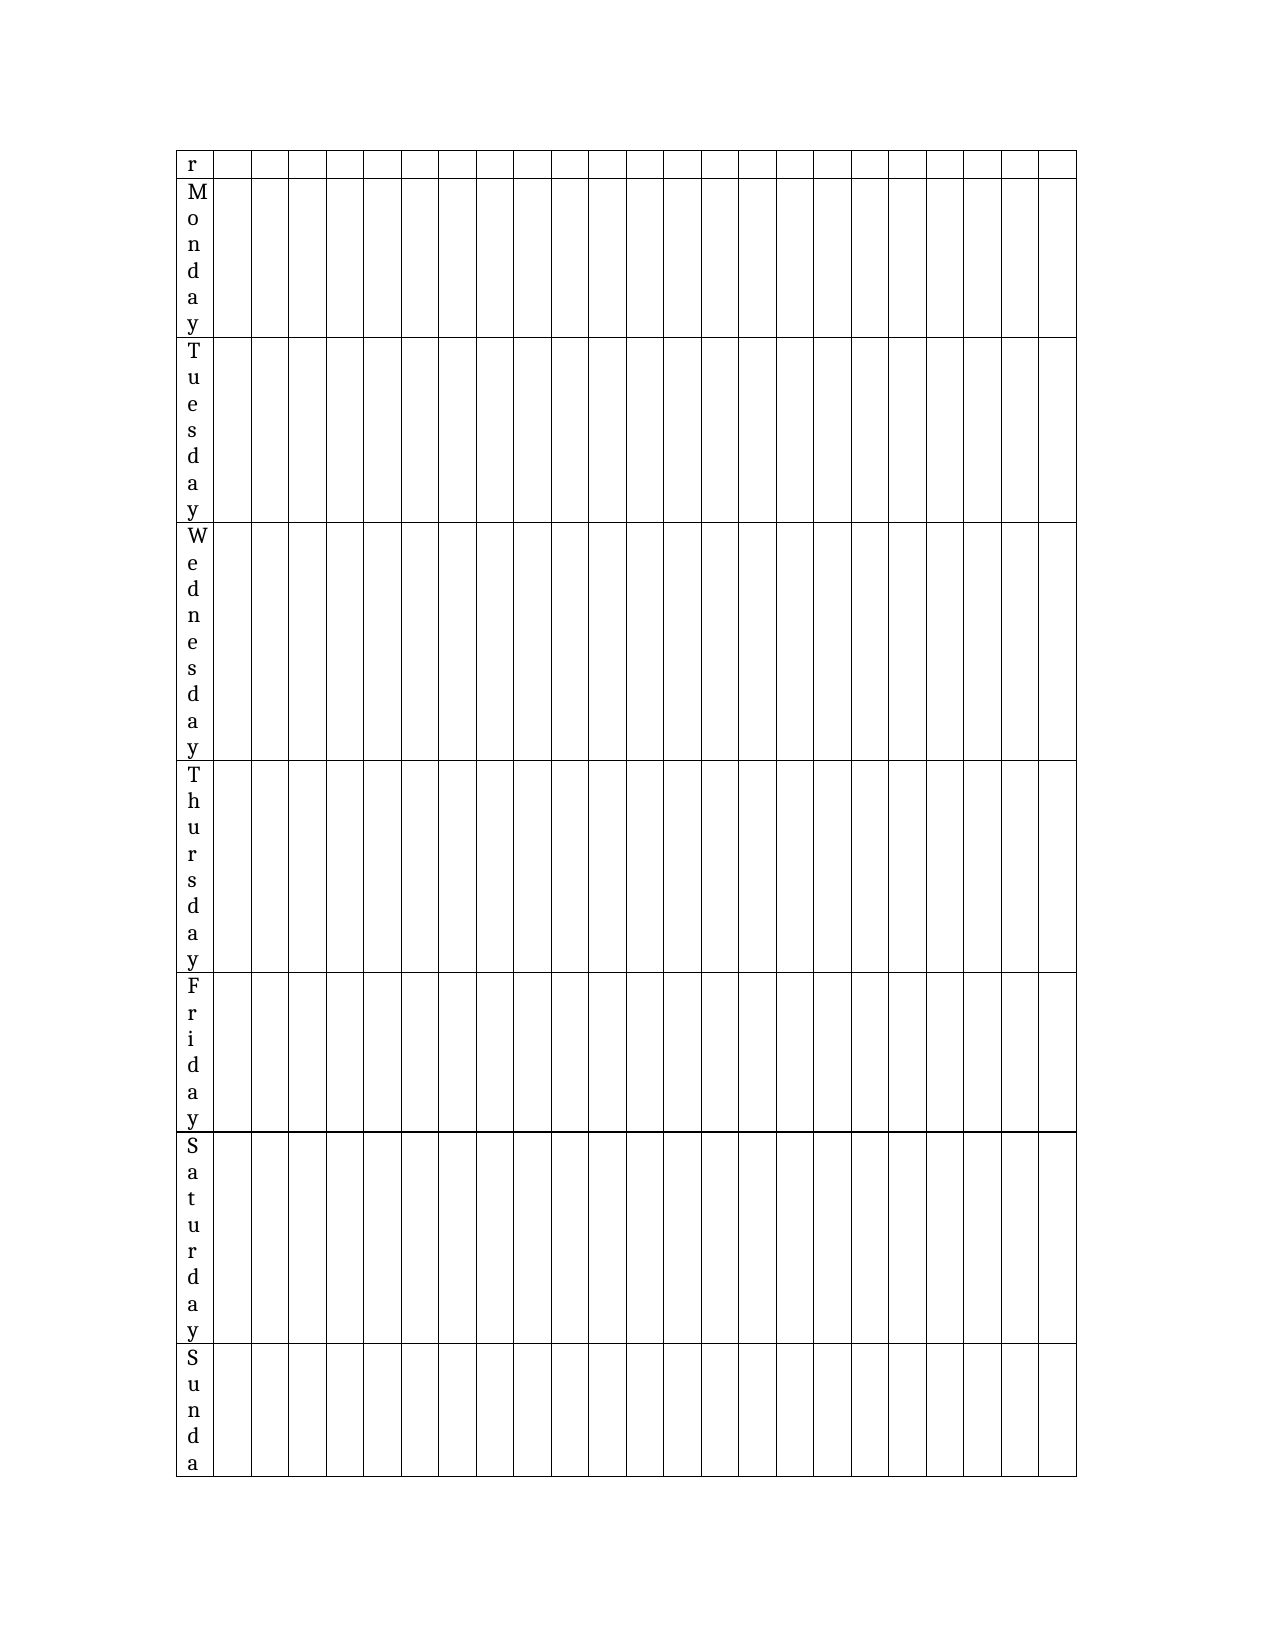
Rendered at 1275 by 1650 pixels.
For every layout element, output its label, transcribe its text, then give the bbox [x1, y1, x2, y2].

table_cell [927, 179, 963, 337]
table_cell [364, 973, 401, 1131]
table_cell [552, 338, 588, 522]
table_cell [777, 338, 813, 522]
table_header 1 [252, 151, 288, 177]
table_cell [1039, 1133, 1076, 1343]
table_cell [702, 973, 738, 1131]
table_cell [964, 1344, 1001, 1476]
table_cell [852, 179, 888, 337]
table_header 14 [739, 151, 776, 177]
table_cell [477, 523, 513, 760]
table_cell [477, 1344, 513, 1476]
table_cell [402, 523, 438, 760]
table_cell [252, 761, 288, 972]
table_cell [402, 761, 438, 972]
table_cell [514, 523, 551, 760]
table_cell [814, 179, 851, 337]
table_cell [964, 523, 1001, 760]
table_cell Sunday [177, 1344, 213, 1476]
table_cell [1039, 1344, 1076, 1476]
table_cell [589, 523, 626, 760]
table_cell [327, 338, 363, 522]
table_cell [964, 179, 1001, 337]
table_cell [327, 1133, 363, 1343]
table_cell [777, 1344, 813, 1476]
table_cell Wednesday [177, 523, 213, 760]
table_cell [289, 179, 326, 337]
table_header 2 [289, 151, 326, 177]
table_cell [439, 523, 476, 760]
table_cell [1039, 761, 1076, 972]
table_cell Monday [177, 179, 213, 337]
table_cell [252, 1344, 288, 1476]
table_cell [289, 761, 326, 972]
table_cell [664, 523, 701, 760]
table_cell [739, 1344, 776, 1476]
table_header 5 [402, 151, 438, 177]
table_cell [252, 338, 288, 522]
table_cell [1002, 1344, 1038, 1476]
table_cell [589, 1133, 626, 1343]
table_cell [214, 523, 251, 760]
table_cell [439, 1344, 476, 1476]
table_cell [814, 1344, 851, 1476]
table_cell [552, 523, 588, 760]
table_cell [702, 1133, 738, 1343]
table_cell [514, 761, 551, 972]
table_cell [514, 179, 551, 337]
table_cell [552, 1133, 588, 1343]
table_cell [927, 338, 963, 522]
table_cell [439, 761, 476, 972]
table_cell [1002, 338, 1038, 522]
table_cell [889, 1344, 926, 1476]
table_cell [1002, 973, 1038, 1131]
table_cell [477, 179, 513, 337]
table_cell [627, 179, 663, 337]
table_cell [627, 1133, 663, 1343]
table_cell [777, 761, 813, 972]
table_cell [589, 179, 626, 337]
table_cell [1039, 973, 1076, 1131]
table_cell [289, 338, 326, 522]
table_cell [327, 761, 363, 972]
table_cell [477, 973, 513, 1131]
table_cell [777, 973, 813, 1131]
table_header 15 [777, 151, 813, 177]
table_cell [402, 1344, 438, 1476]
table_cell [327, 973, 363, 1131]
table_header 13 [702, 151, 738, 177]
table_cell [889, 761, 926, 972]
table_cell [814, 761, 851, 972]
table_cell [702, 179, 738, 337]
table_cell [477, 338, 513, 522]
table_cell [964, 1133, 1001, 1343]
table_cell [289, 523, 326, 760]
table_cell [777, 523, 813, 760]
table_cell [327, 179, 363, 337]
table_cell [664, 761, 701, 972]
table_cell [214, 1344, 251, 1476]
table_cell [964, 761, 1001, 972]
table_cell [514, 1133, 551, 1343]
table_cell Tuesday [177, 338, 213, 522]
table_cell [777, 1133, 813, 1343]
table_cell [514, 1344, 551, 1476]
table_cell [927, 761, 963, 972]
table_cell [852, 523, 888, 760]
table_cell [702, 338, 738, 522]
table_cell [739, 973, 776, 1131]
table_cell [289, 1344, 326, 1476]
table_cell [214, 761, 251, 972]
table_header 7 [477, 151, 513, 177]
table_cell [402, 179, 438, 337]
table_cell [1039, 338, 1076, 522]
table_cell [214, 338, 251, 522]
table_cell [477, 761, 513, 972]
table_cell [214, 1133, 251, 1343]
table_header 10 [589, 151, 626, 177]
table_cell [439, 179, 476, 337]
table_cell [589, 1344, 626, 1476]
table_cell [739, 761, 776, 972]
table_cell [364, 338, 401, 522]
table_header 23 [1039, 151, 1076, 177]
table_cell [439, 1133, 476, 1343]
table_cell [664, 1344, 701, 1476]
table_header 21 [964, 151, 1001, 177]
table_cell [1002, 179, 1038, 337]
table_header 19 [889, 151, 926, 177]
table_cell [889, 179, 926, 337]
table_cell [402, 1133, 438, 1343]
table_header 18 [852, 151, 888, 177]
table_cell [852, 338, 888, 522]
table_cell [814, 338, 851, 522]
table_header 6 [439, 151, 476, 177]
table_cell [927, 1133, 963, 1343]
table_cell [664, 973, 701, 1131]
table_cell [327, 1344, 363, 1476]
table_header 20 [927, 151, 963, 177]
table_cell [364, 761, 401, 972]
table_cell [214, 179, 251, 337]
table_cell [664, 338, 701, 522]
table_header Day/Hour [177, 151, 213, 177]
table_cell [927, 523, 963, 760]
table_cell [439, 338, 476, 522]
table_cell [589, 338, 626, 522]
table_cell [552, 973, 588, 1131]
table_cell [814, 523, 851, 760]
table_cell [627, 523, 663, 760]
table_header 11 [627, 151, 663, 177]
table_cell [664, 179, 701, 337]
table_header 17 [814, 151, 851, 177]
table_cell [1002, 523, 1038, 760]
table_cell [889, 523, 926, 760]
table_cell [589, 761, 626, 972]
table_cell [552, 1344, 588, 1476]
table_cell [852, 761, 888, 972]
table_cell [889, 973, 926, 1131]
table_cell [664, 1133, 701, 1343]
table_cell [777, 179, 813, 337]
table_cell [364, 179, 401, 337]
table_cell [702, 523, 738, 760]
table_cell [739, 338, 776, 522]
table_cell [852, 1344, 888, 1476]
table_cell Friday [177, 973, 213, 1131]
table_cell [402, 973, 438, 1131]
table_cell [1039, 523, 1076, 760]
table_cell [364, 523, 401, 760]
table_cell [514, 973, 551, 1131]
table_cell [402, 338, 438, 522]
table_cell [1002, 761, 1038, 972]
table_cell [627, 338, 663, 522]
table_cell [627, 761, 663, 972]
table_cell Saturday [177, 1133, 213, 1343]
table_cell [439, 973, 476, 1131]
table_cell [477, 1133, 513, 1343]
table_header 0 [214, 151, 251, 177]
table_cell [739, 179, 776, 337]
table_cell [589, 973, 626, 1131]
table_cell [514, 338, 551, 522]
table_cell [852, 973, 888, 1131]
table_cell [364, 1133, 401, 1343]
table_cell [252, 523, 288, 760]
table_cell [252, 1133, 288, 1343]
table_cell [289, 973, 326, 1131]
table_cell [739, 1133, 776, 1343]
table_cell [552, 179, 588, 337]
table_cell [289, 1133, 326, 1343]
table_cell [814, 1133, 851, 1343]
table_cell [852, 1133, 888, 1343]
table_header 22 [1002, 151, 1038, 177]
table_cell [927, 1344, 963, 1476]
table_cell [252, 973, 288, 1131]
table_cell [627, 973, 663, 1131]
table_cell [364, 1344, 401, 1476]
table_cell [327, 523, 363, 760]
table_cell [964, 973, 1001, 1131]
table_cell [739, 523, 776, 760]
table_cell [214, 973, 251, 1131]
table_cell [814, 973, 851, 1131]
table_cell [252, 179, 288, 337]
table_cell [964, 338, 1001, 522]
table_cell [552, 761, 588, 972]
table_header 8 [514, 151, 551, 177]
table_cell [702, 1344, 738, 1476]
table_cell Thursday [177, 761, 213, 972]
table_cell [927, 973, 963, 1131]
table_cell [1002, 1133, 1038, 1343]
table_cell [702, 761, 738, 972]
table_cell [889, 338, 926, 522]
table_cell [889, 1133, 926, 1343]
table_header 4 [364, 151, 401, 177]
table_header 12 [664, 151, 701, 177]
table_header 3 [327, 151, 363, 177]
table_cell [1039, 179, 1076, 337]
table_cell [627, 1344, 663, 1476]
table_header 9 [552, 151, 588, 177]
